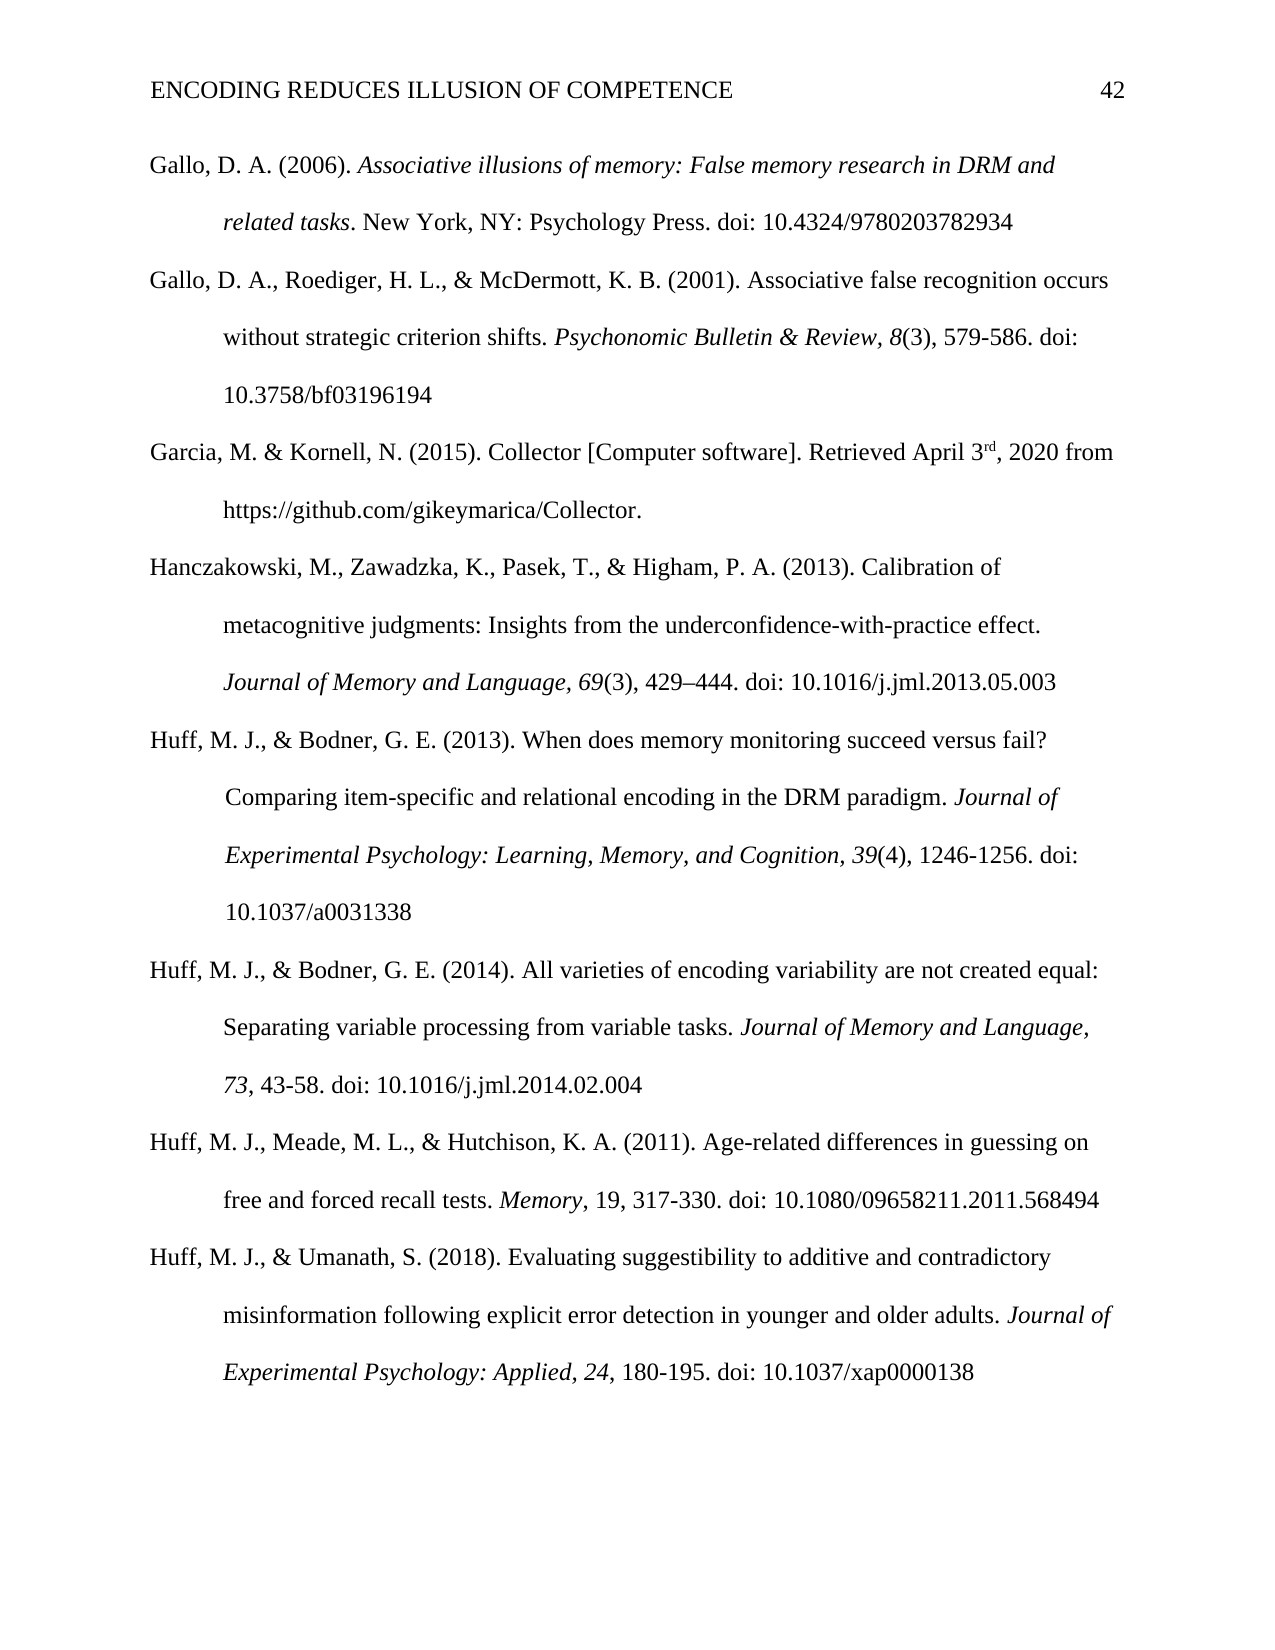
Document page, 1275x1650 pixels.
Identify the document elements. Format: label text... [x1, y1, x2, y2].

text Huff, M. J., & Umanath, S. (2018). Evaluating suggestibility to additive and contradictory misinformation following explicit error detection in younger and older adults. Journal of Experimental Psychology: Applied, 24, 180-195. doi: 10.1037/xap0000138 [149, 1242, 1125, 1386]
text Huff, M. J., & Bodner, G. E. (2013). When does memory monitoring succeed versus fail? Comparing item-specific and relational encoding in the DRM paradigm. Journal of Experimental Psychology: Learning, Memory, and Cognition, 39(4), 1246-1256. doi: 10.1037/a0031338 [150, 725, 1125, 926]
text Gallo, D. A., Roediger, H. L., & McDermott, K. B. (2001). Associative false recognition occurs without strategic criterion shifts. Psychonomic Bulletin & Review, 8(3), 579-586. doi: 10.3758/bf03196194 [149, 265, 1125, 409]
text Gallo, D. A. (2006). Associative illusions of memory: False memory research in DRM and related tasks. New York, NY: Psychology Press. doi: 10.4324/9780203782934 [149, 150, 1125, 236]
text Hanczakowski, M., Zawadzka, K., Pasek, T., & Higham, P. A. (2013). Calibration of metacognitive judgments: Insights from the underconfidence-with-practice effect. Journal of Memory and Language, 69(3), 429–444. doi: 10.1016/j.jml.2013.05.003 [149, 552, 1125, 696]
text Garcia, M. & Kornell, N. (2015). Collector [Computer software]. Retrieved April 3rd, 2020 from https://github.com/gikeymarica/Collector. [150, 437, 1125, 524]
text Huff, M. J., & Bodner, G. E. (2014). All varieties of encoding variability are not created equal: Separating variable processing from variable tasks. Journal of Memory and Language, 73, 43-58. doi: 10.1016/j.jml.2014.02.004 [149, 955, 1125, 1099]
text Huff, M. J., Meade, M. L., & Hutchison, K. A. (2011). Age-related differences in guessing on free and forced recall tests. Memory, 19, 317-330. doi: 10.1080/09658211.2011.568494 [149, 1127, 1125, 1214]
